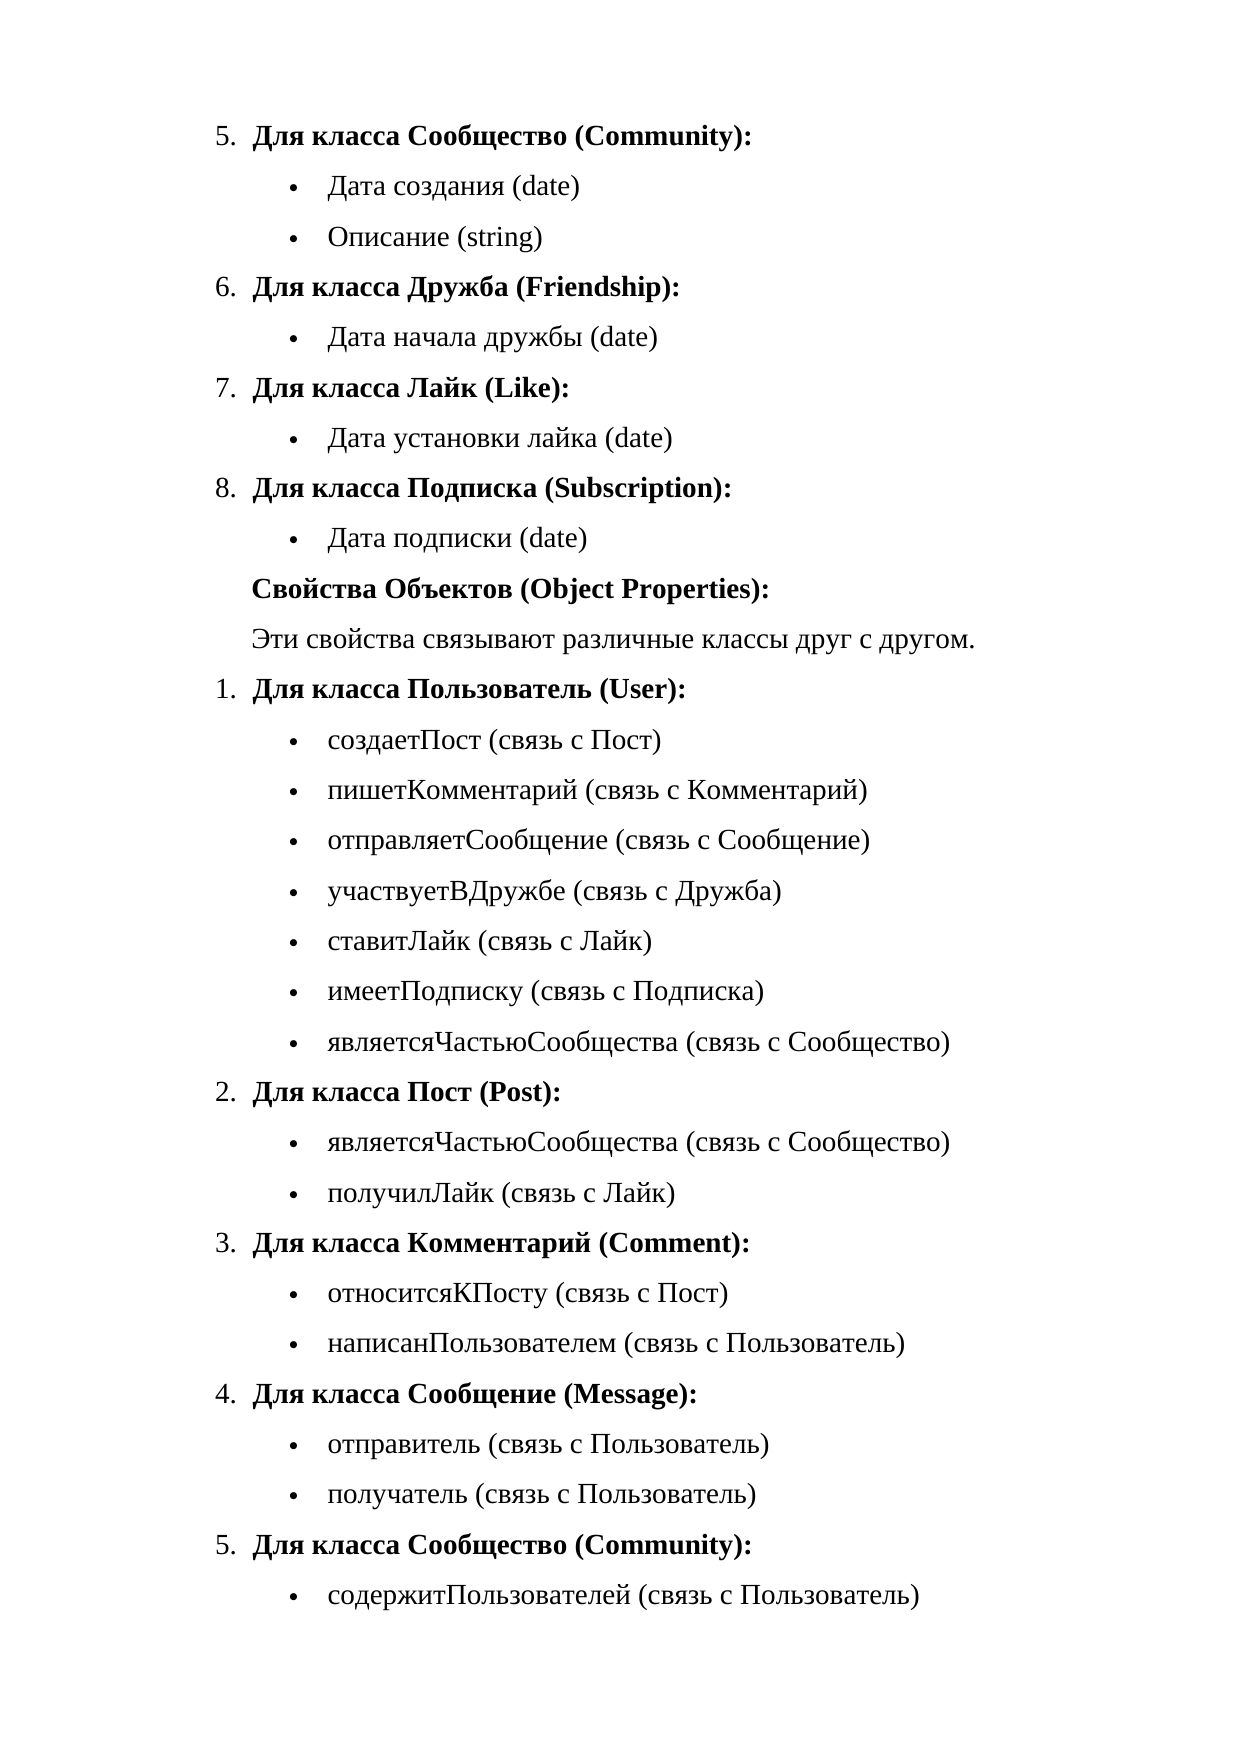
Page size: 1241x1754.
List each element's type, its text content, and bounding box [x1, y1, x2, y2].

list написанПользователем (связь с Пользователь) [290, 1326, 1152, 1359]
list Для класса Сообщество (Community): [215, 1527, 1152, 1560]
list являетсяЧастьюСообщества (связь с Сообщество) [290, 1024, 1152, 1057]
list участвуетВДружбе (связь с Дружба) [290, 873, 1152, 906]
list относитсяКПосту (связь с Пост) [290, 1275, 1152, 1309]
list Дата начала дружбы (date) [290, 319, 1152, 353]
list получилЛайк (связь с Лайк) [290, 1175, 1152, 1208]
list Дата установки лайка (date) [290, 420, 1152, 453]
list Описание (string) [290, 219, 1152, 252]
list Для класса Комментарий (Comment): [215, 1225, 1152, 1258]
list создаетПост (связь с Пост) [290, 722, 1152, 755]
text Свойства Объектов (Object Properties): [177, 571, 1152, 604]
list получатель (связь с Пользователь) [290, 1477, 1152, 1510]
list Дата подписки (date) [290, 521, 1152, 554]
list Дата создания (date) [290, 168, 1152, 202]
list отправляетСообщение (связь с Сообщение) [290, 822, 1152, 856]
list Для класса Пользователь (User): [215, 672, 1152, 705]
list отправитель (связь с Пользователь) [290, 1426, 1152, 1460]
list Для класса Сообщение (Message): [215, 1376, 1152, 1409]
list Для класса Пост (Post): [215, 1074, 1152, 1108]
list Для класса Дружба (Friendship): [215, 269, 1152, 303]
list являетсяЧастьюСообщества (связь с Сообщество) [290, 1124, 1152, 1158]
list содержитПользователей (связь с Пользователь) [290, 1577, 1152, 1611]
list имеетПодписку (связь с Подписка) [290, 973, 1152, 1007]
list ставитЛайк (связь с Лайк) [290, 923, 1152, 957]
list Для класса Подписка (Subscription): [215, 470, 1152, 504]
text Эти свойства связывают различные классы друг с другом. [177, 621, 1152, 655]
list Для класса Сообщество (Community): [215, 118, 1152, 152]
list Для класса Лайк (Like): [215, 370, 1152, 403]
list пишетКомментарий (связь с Комментарий) [290, 772, 1152, 806]
